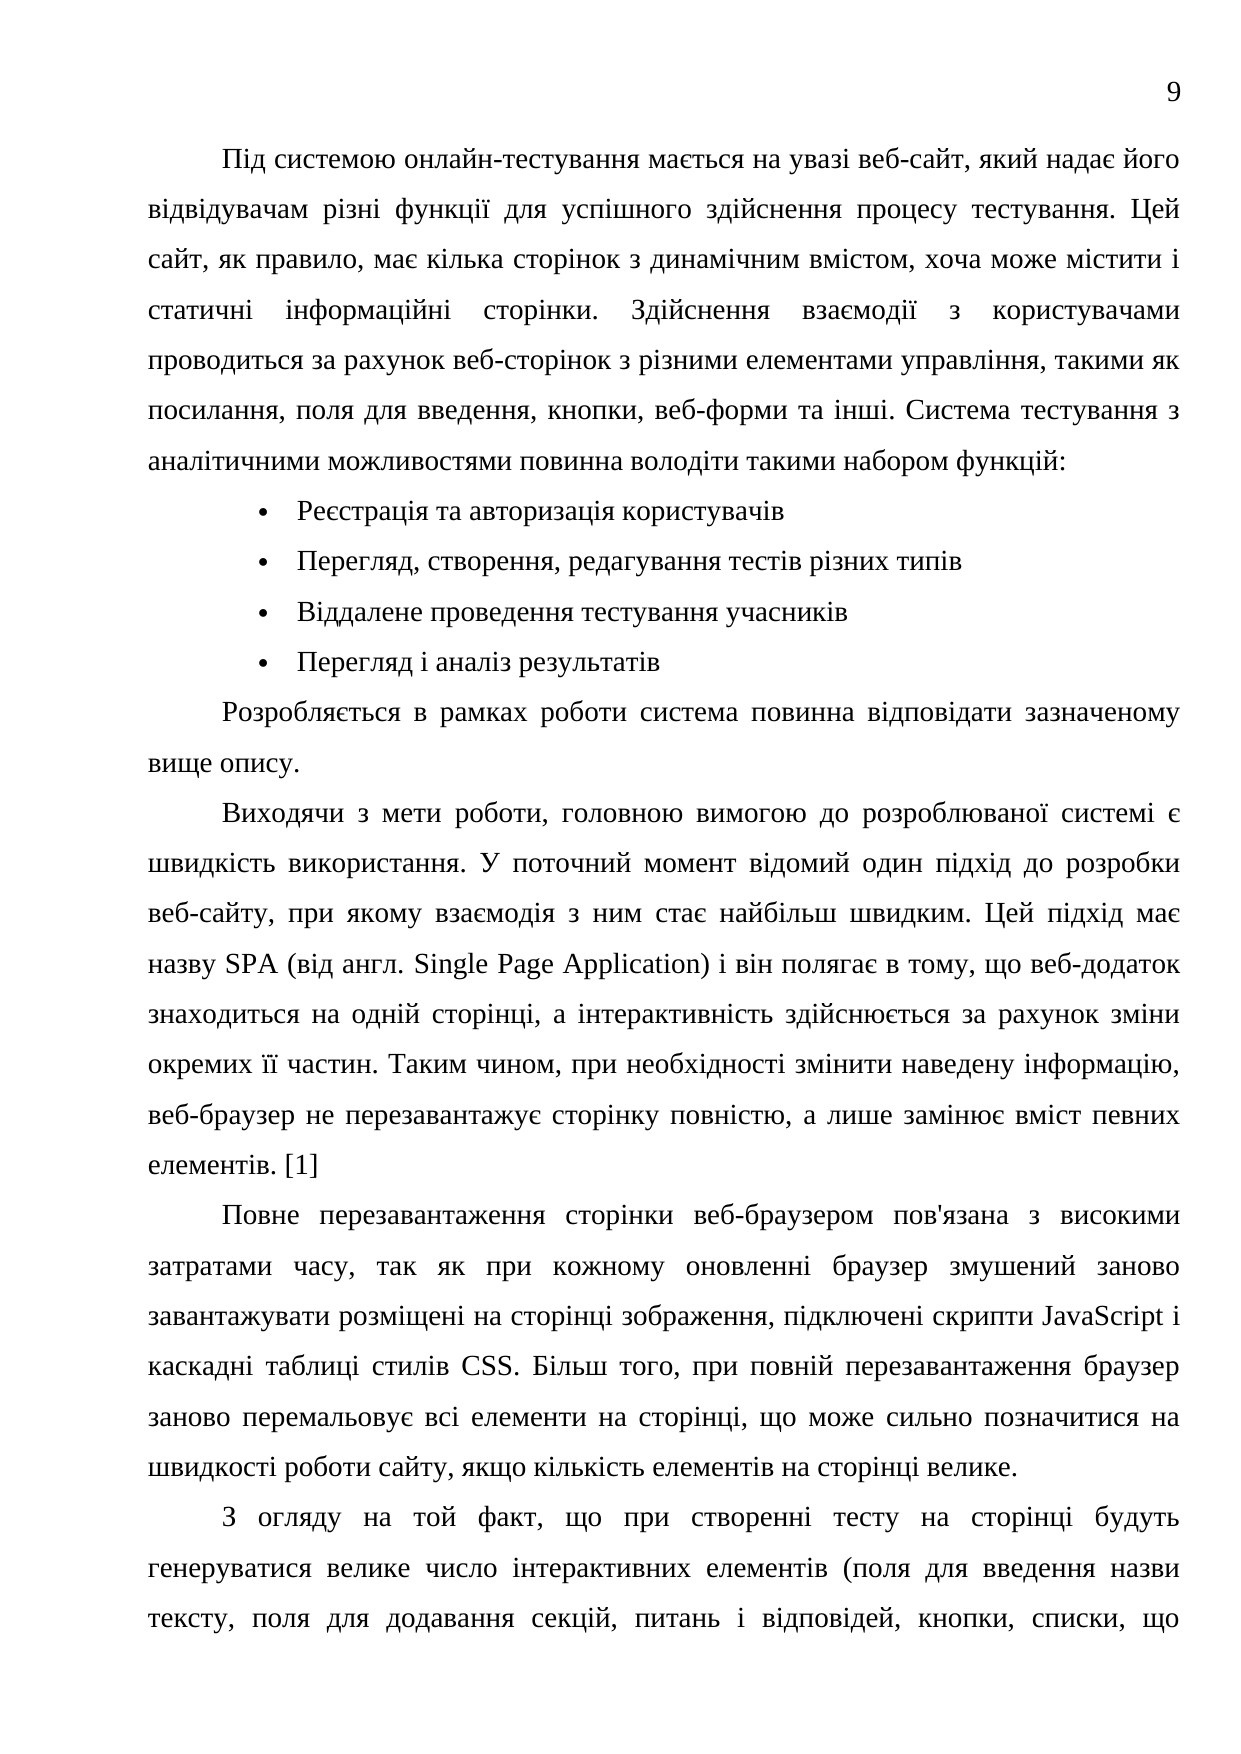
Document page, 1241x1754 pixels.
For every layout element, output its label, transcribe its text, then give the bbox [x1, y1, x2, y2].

list Реєстрація та авторизація користувачів [259, 493, 1181, 527]
list Віддалене проведення тестування учасників [259, 594, 1181, 627]
text Під системою онлайн-тестування мається на увазі веб-сайт, який надає його відвідувачам різні функції для успішного здійснення процесу тестування. Цей сайт, як правило, має кілька сторінок з динамічним вмістом, хоча може містити і статичні інформаційні сторінки. Здійснення взаємодії з користувачами проводиться за рахунок веб-сторінок з різними елементами управління, такими як посилання, поля для введення, кнопки, веб-форми та інші. Система тестування з аналітичними можливостями повинна володіти такими набором функцій: [148, 141, 1181, 476]
text Повне перезавантаження сторінки веб-браузером пов'язана з високими затратами часу, так як при кожному оновленні браузер змушений заново завантажувати розміщені на сторінці зображення, підключені скрипти JavaScript і каскадні таблиці стилів CSS. Більш того, при повній перезавантаження браузер заново перемальовує всі елементи на сторінці, що може сильно позначитися на швидкості роботи сайту, якщо кількість елементів на сторінці велике. [148, 1197, 1181, 1483]
text Розробляється в рамках роботи система повинна відповідати зазначеному вище опису. [148, 694, 1181, 778]
list Перегляд і аналіз результатів [259, 644, 1181, 678]
list Перегляд, створення, редагування тестів різних типів [259, 543, 1181, 577]
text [148, 1499, 1181, 1633]
text Виходячи з мети роботи, головною вимогою до розроблюваної системі є швидкість використання. У поточний момент відомий один підхід до розробки веб-сайту, при якому взаємодія з ним стає найбільш швидким. Цей підхід має назву SPA (від англ. Single Page Application) і він полягає в тому, що веб-додаток знаходиться на одній сторінці, а інтерактивність здійснюється за рахунок зміни окремих її частин. Таким чином, при необхідності змінити наведену інформацію, веб-браузер не перезавантажує сторінку повністю, а лише замінює вміст певних елементів. [1] [148, 795, 1181, 1181]
